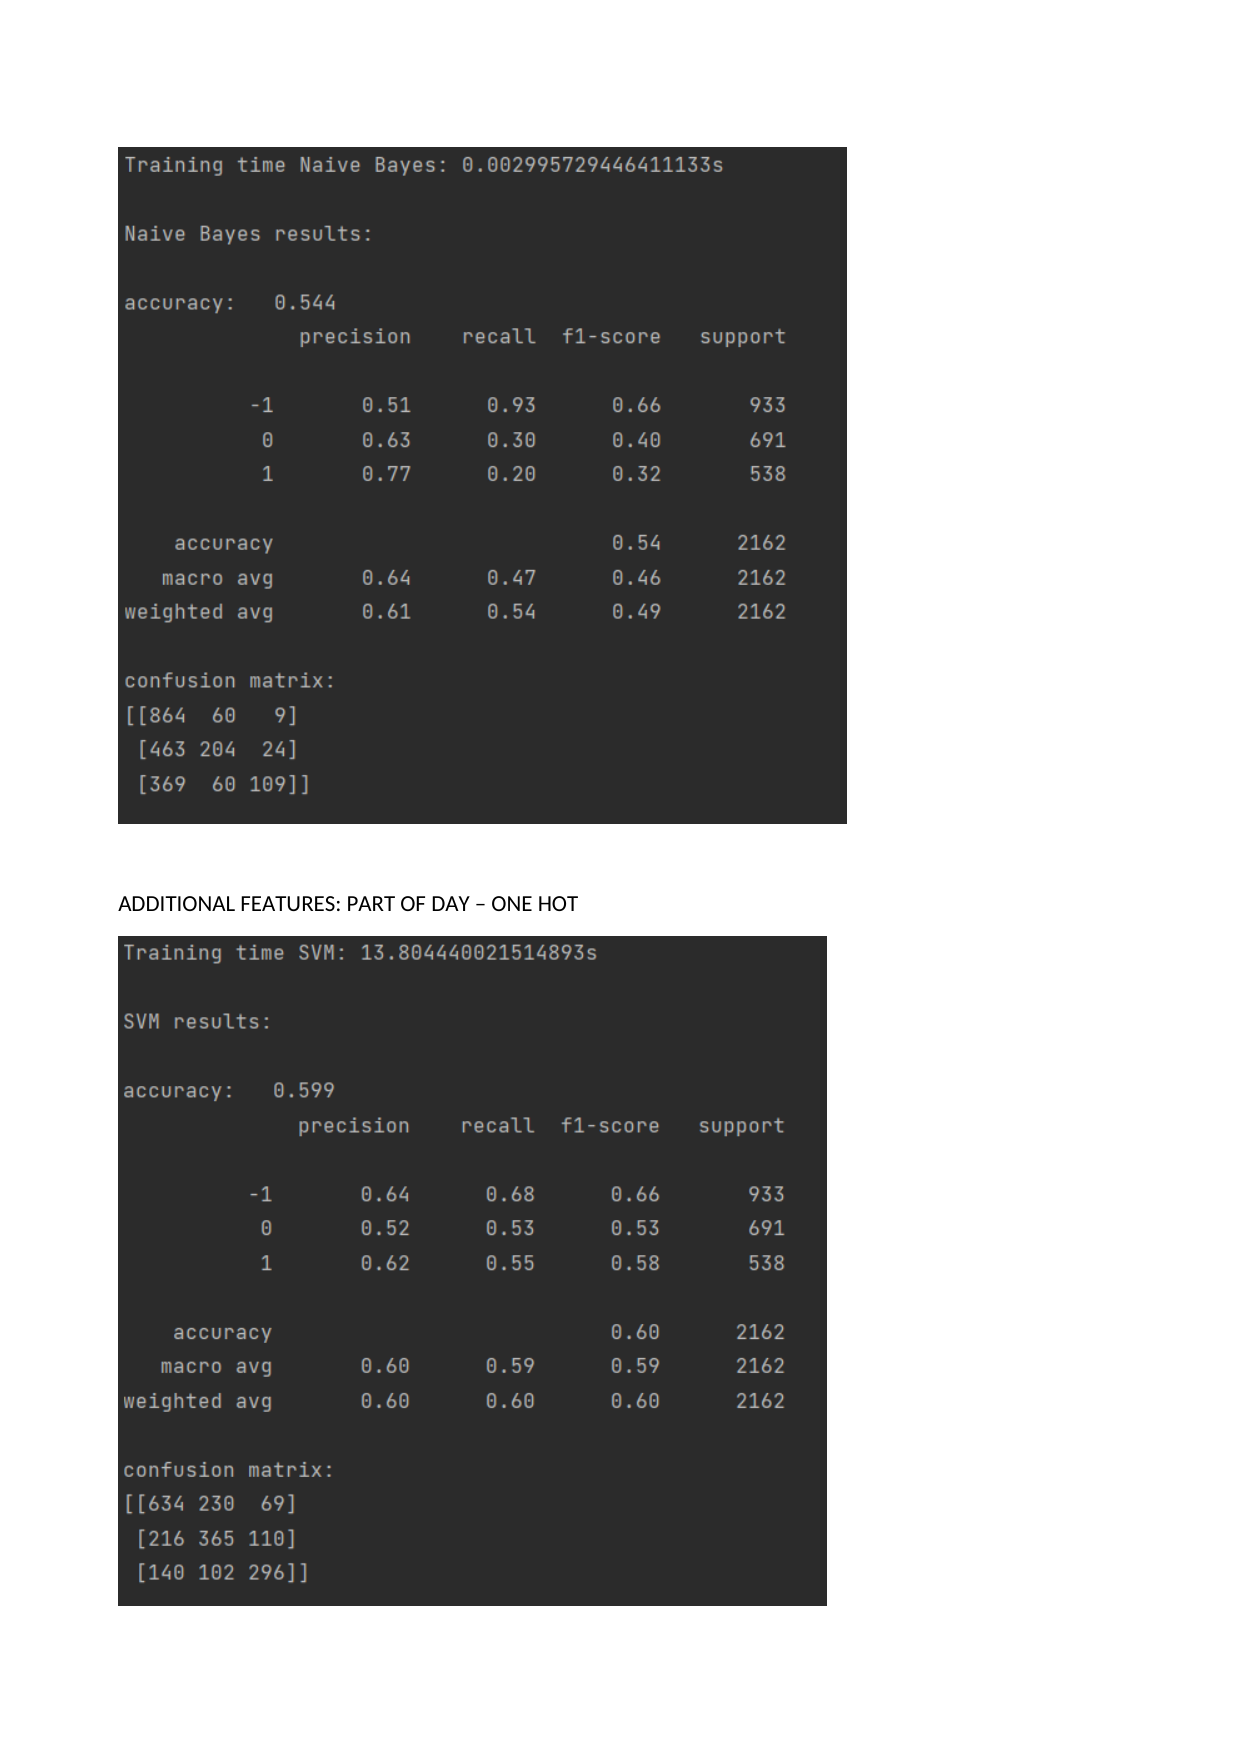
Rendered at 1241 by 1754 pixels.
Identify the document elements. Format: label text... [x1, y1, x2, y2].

picture [118, 147, 847, 824]
picture [118, 936, 827, 1606]
text ADDITIONAL FEATURES: PART OF DAY – ONE HOT [118, 889, 1122, 918]
